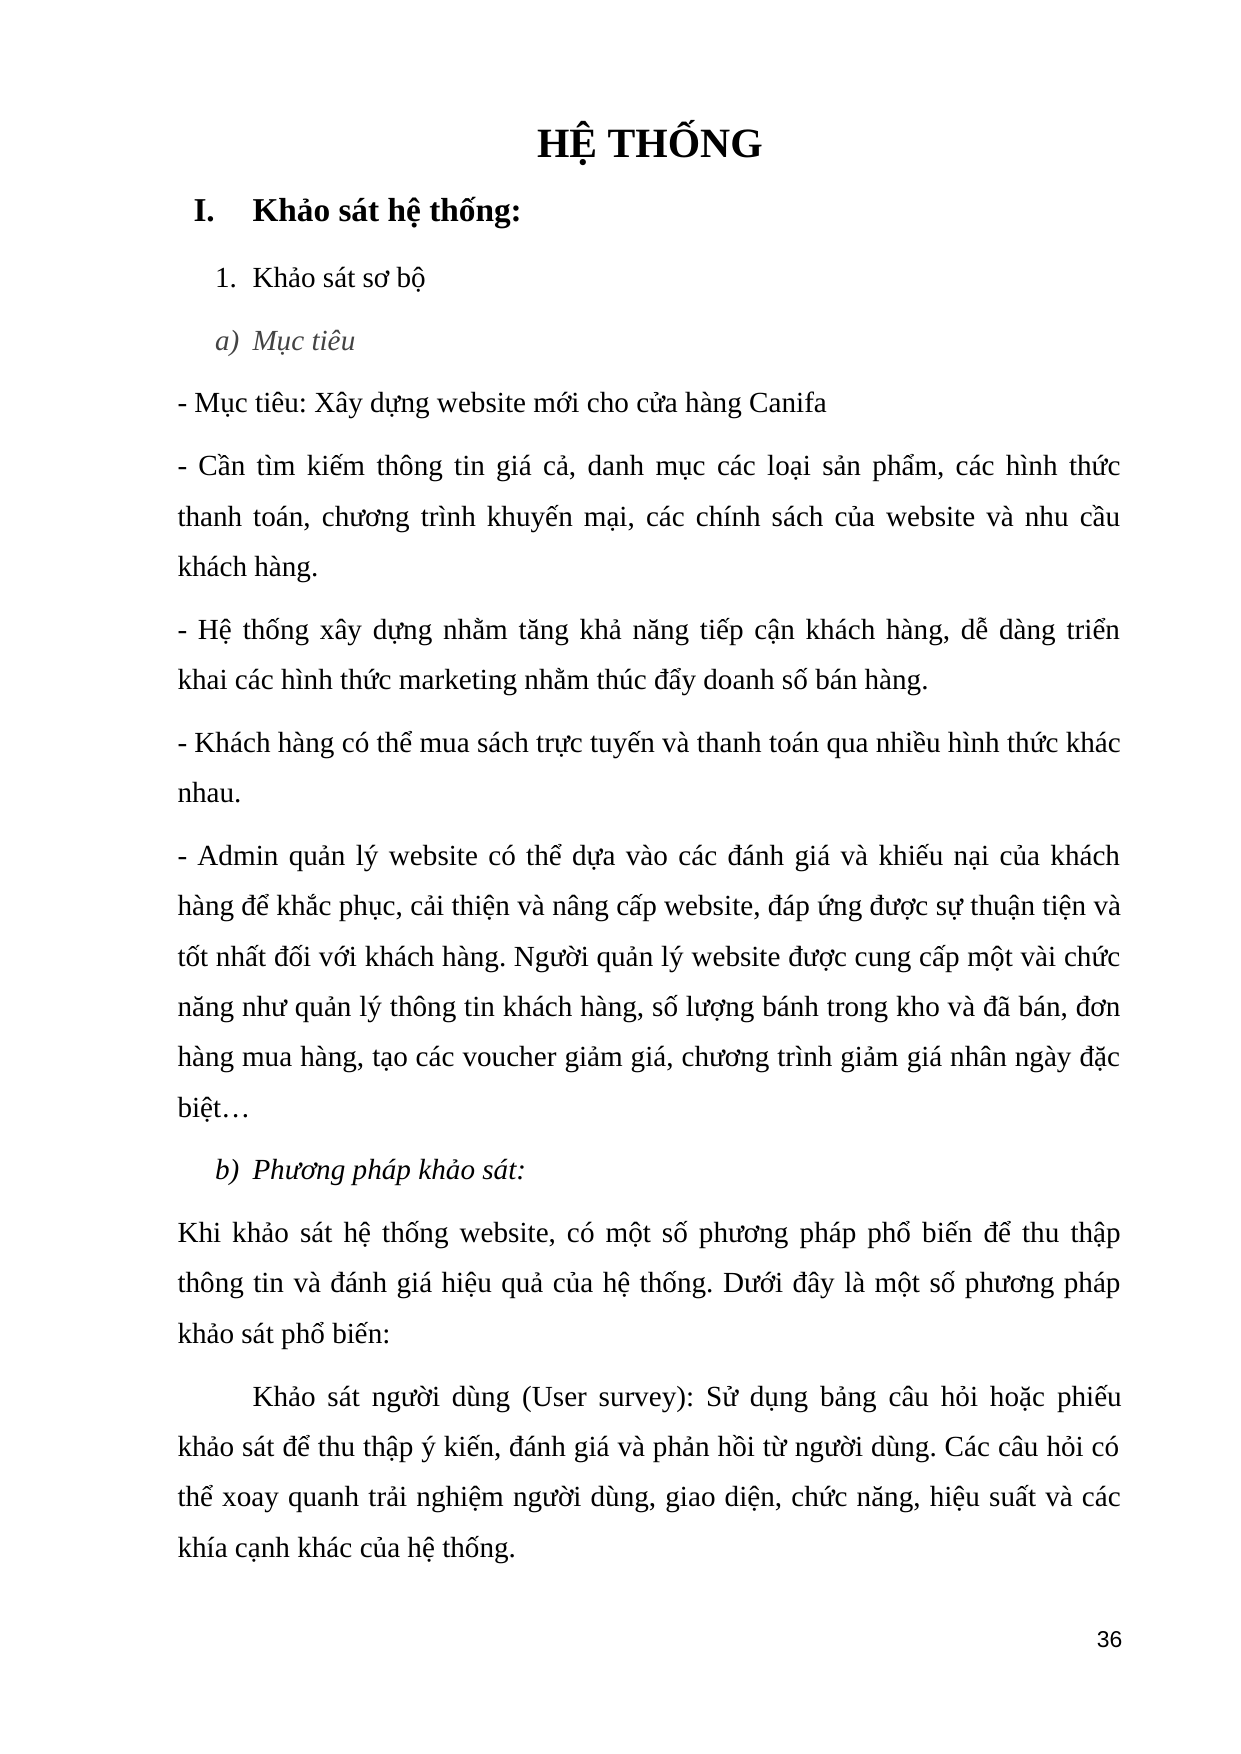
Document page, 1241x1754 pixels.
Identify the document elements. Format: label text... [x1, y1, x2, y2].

subtitle Khảo sát sơ bộ [215, 260, 1122, 293]
text - Mục tiêu: Xây dựng website mới cho cửa hàng Canifa [177, 386, 1122, 419]
text Khảo sát người dùng (User survey): Sử dụng bảng câu hỏi hoặc phiếu khảo sát để thu thập ý kiến, đánh giá và phản hồi từ người dùng. Các câu hỏi có thể xoay quanh trải nghiệm người dùng, giao diện, chức năng, hiệu suất và các khía cạnh khác của hệ thống. [177, 1379, 1122, 1563]
list HỆ THỐNG [177, 118, 1122, 166]
subtitle Mục tiêu [215, 323, 1122, 356]
text Khi khảo sát hệ thống website, có một số phương pháp phổ biến để thu thập thông tin và đánh giá hiệu quả của hệ thống. Dưới đây là một số phương pháp khảo sát phổ biến: [177, 1215, 1122, 1349]
text - Hệ thống xây dựng nhằm tăng khả năng tiếp cận khách hàng, dễ dàng triển khai các hình thức marketing nhằm thúc đẩy doanh số bán hàng. [177, 612, 1122, 696]
text - Cần tìm kiếm thông tin giá cả, danh mục các loại sản phẩm, các hình thức thanh toán, chương trình khuyến mại, các chính sách của website và nhu cầu khách hàng. [177, 448, 1122, 583]
list Phương pháp khảo sát: [215, 1152, 1122, 1186]
text - Admin quản lý website có thể dựa vào các đánh giá và khiếu nại của khách hàng để khắc phục, cải thiện và nâng cấp website, đáp ứng được sự thuận tiện và tốt nhất đối với khách hàng. Người quản lý website được cung cấp một vài chức năng như quản lý thông tin khách hàng, số lượng bánh trong kho và đã bán, đơn hàng mua hàng, tạo các voucher giảm giá, chương trình giảm giá nhân ngày đặc biệt… [177, 838, 1122, 1123]
list Khảo sát hệ thống: [215, 190, 1122, 228]
text - Khách hàng có thể mua sách trực tuyến và thanh toán qua nhiều hình thức khác nhau. [177, 725, 1122, 809]
